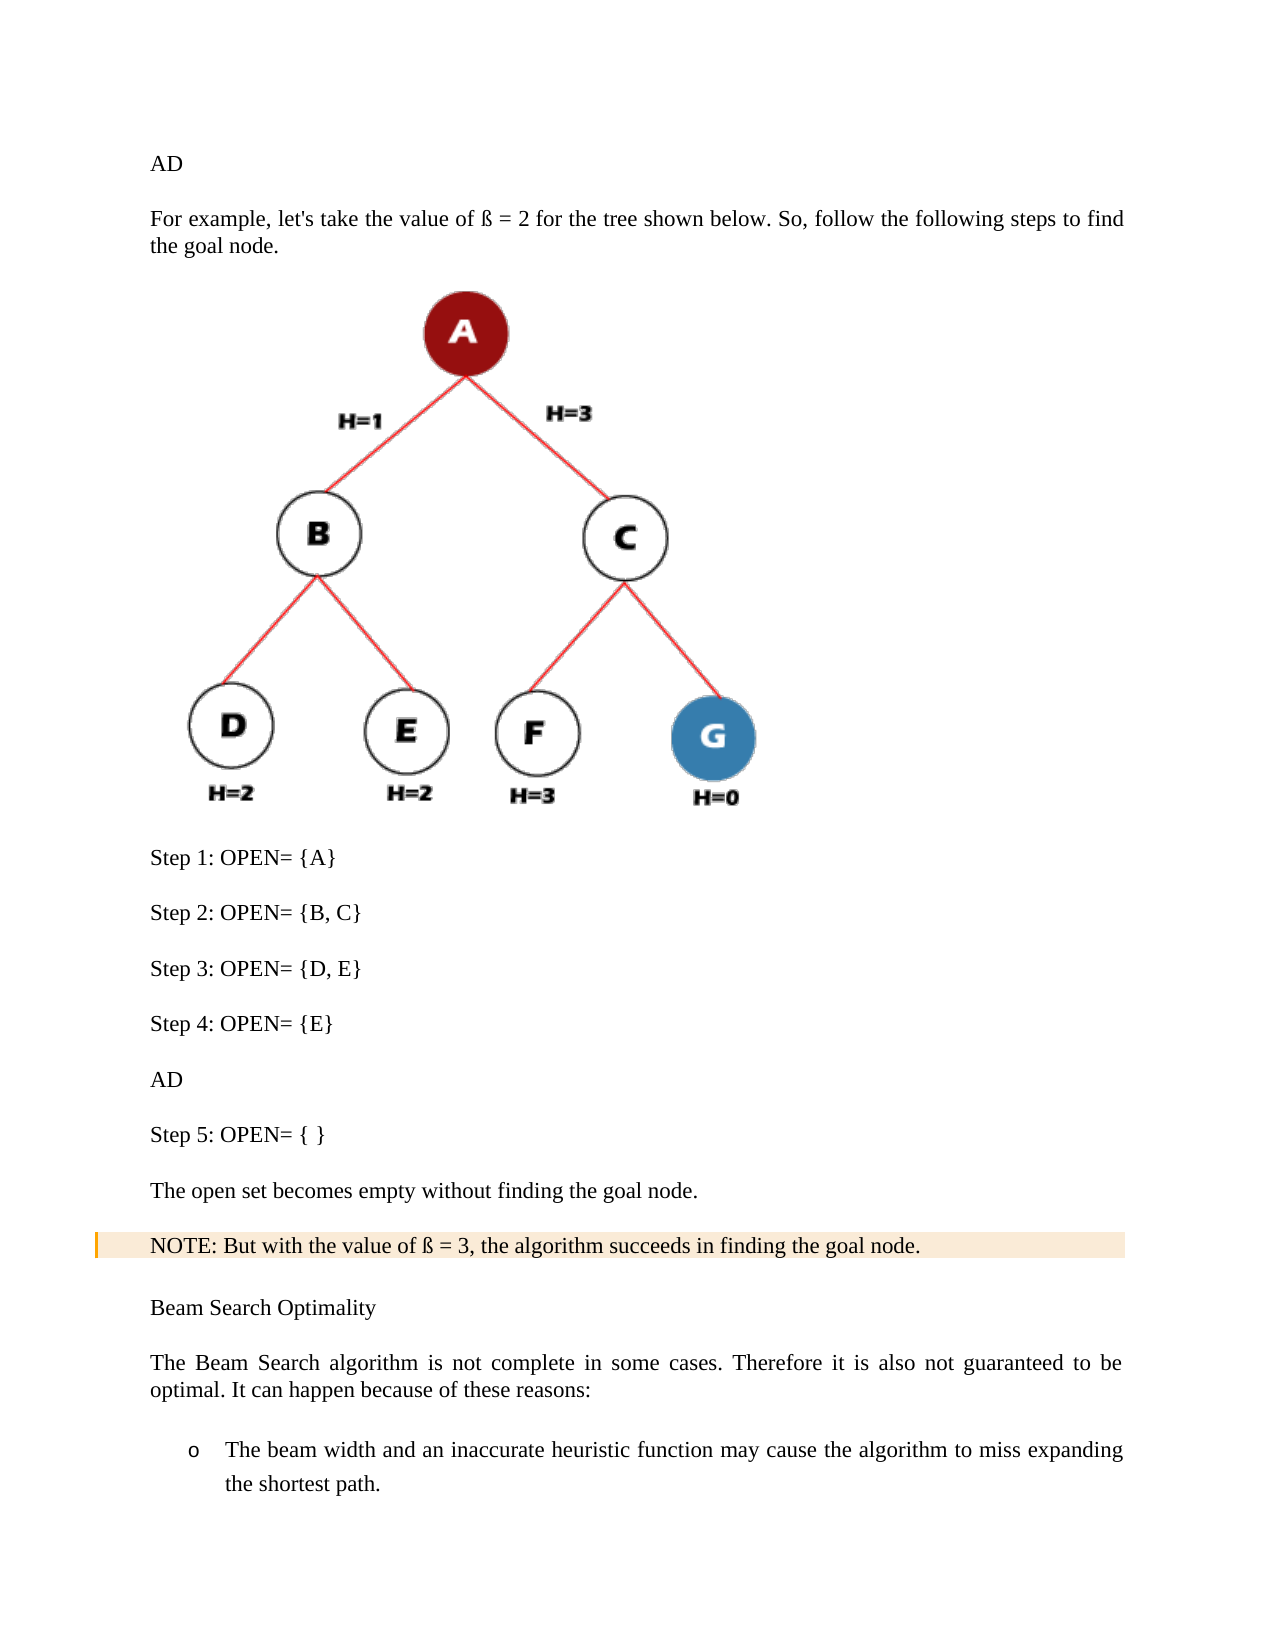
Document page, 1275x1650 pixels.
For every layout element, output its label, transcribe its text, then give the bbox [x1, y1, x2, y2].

text Step 2: OPEN= {B, C} [150, 899, 1125, 925]
list The beam width and an inaccurate heuristic function may cause the algorithm to miss expanding the shortest path. [187, 1431, 1125, 1496]
text For example, let's take the value of ß = 2 for the tree shown below. So, follow the following steps to find the goal node. [150, 206, 1125, 258]
text Beam Search Optimality [150, 1288, 1125, 1320]
text Step 3: OPEN= {D, E} [150, 954, 1125, 981]
text The Beam Search algorithm is not complete in some cases. Therefore it is also not guaranteed to be optimal. It can happen because of these reasons: [150, 1349, 1125, 1402]
text Step 4: OPEN= {E} [150, 1010, 1125, 1036]
text The open set becomes empty without finding the goal node. [150, 1177, 1125, 1203]
text AD [150, 150, 1125, 176]
text Step 1: OPEN= {A} [150, 843, 1125, 870]
picture [150, 287, 775, 815]
text Step 5: OPEN= { } [150, 1121, 1125, 1147]
text AD [150, 1066, 1125, 1092]
text NOTE: But with the value of ß = 3, the algorithm succeeds in finding the goal node. [98, 1232, 1125, 1258]
